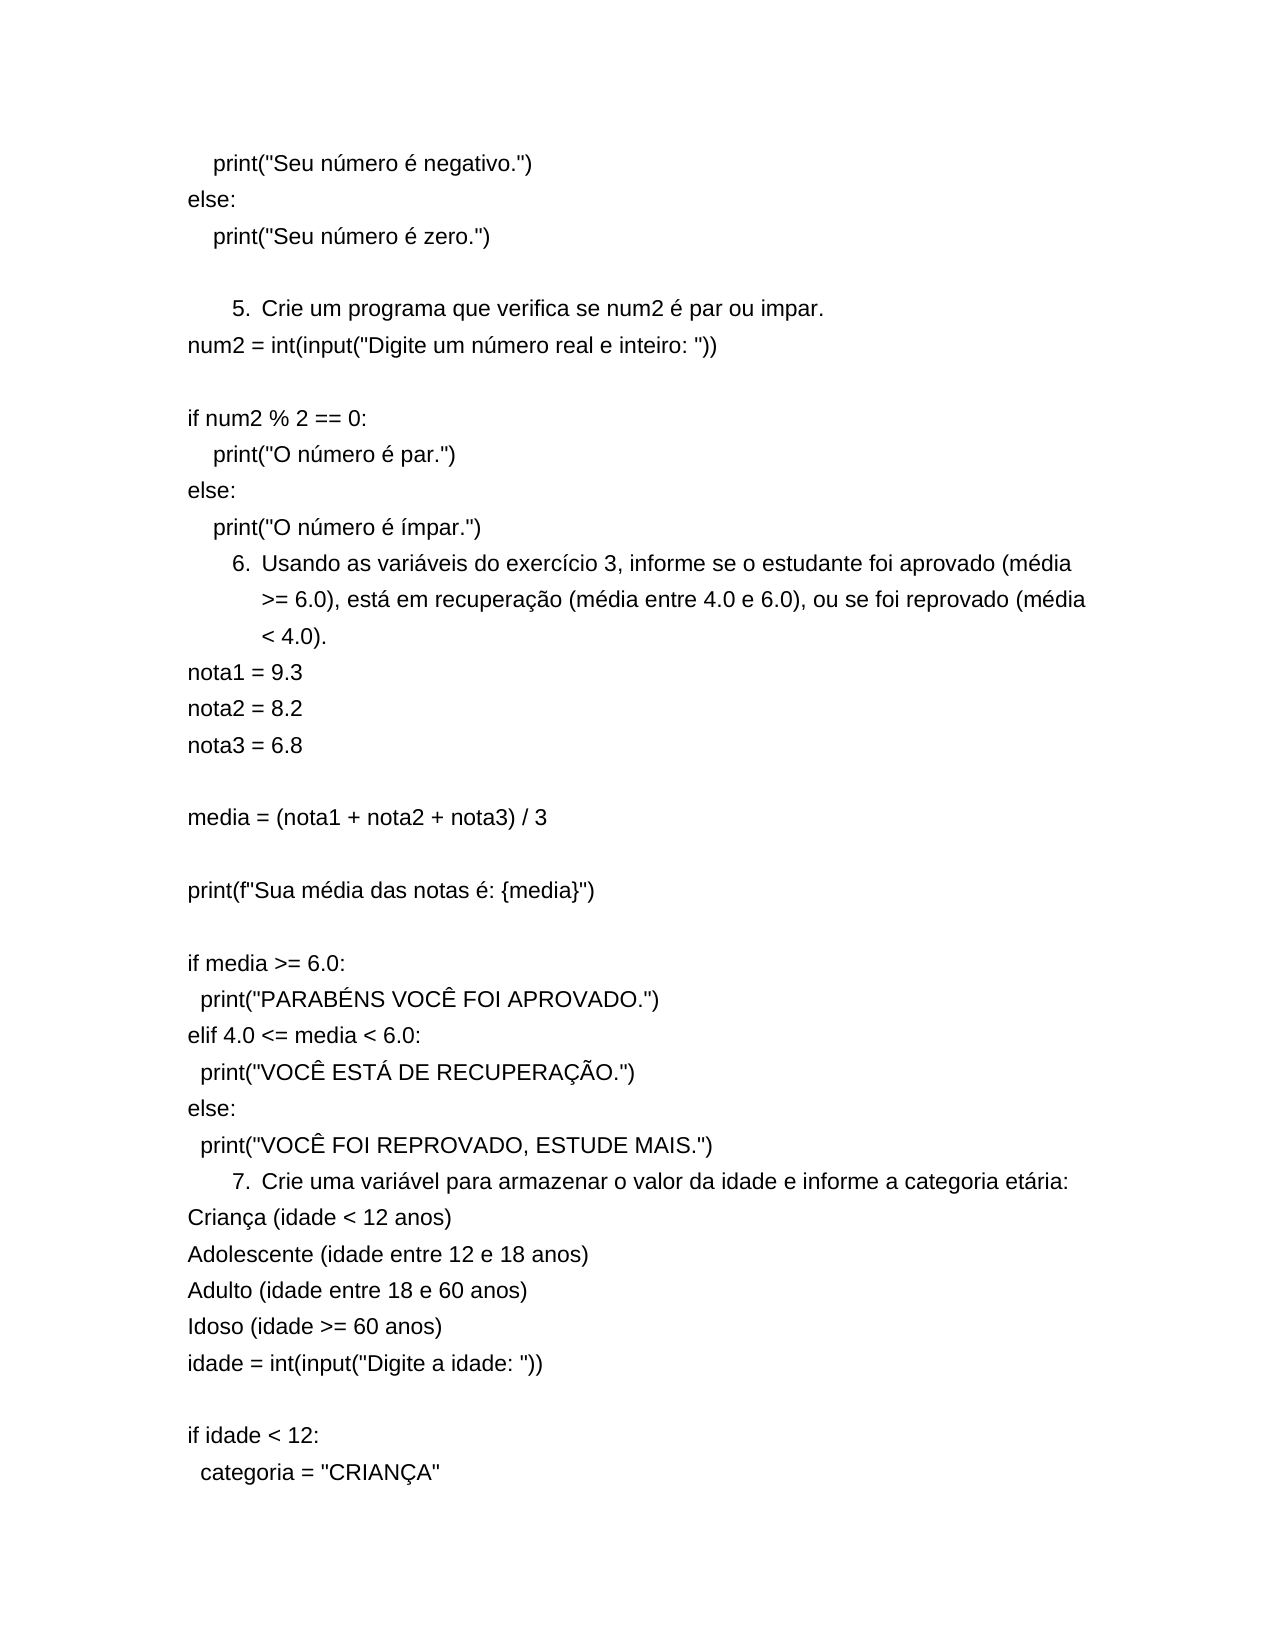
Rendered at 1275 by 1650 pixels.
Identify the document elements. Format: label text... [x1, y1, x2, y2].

list Crie uma variável para armazenar o valor da idade e informe a categoria etária: [232, 1168, 1087, 1194]
list Crie um programa que verifica se num2 é par ou impar. [232, 295, 1087, 322]
list num2 = int(input("Digite um número real e inteiro: ")) if num2 % 2 == 0: print("O número é par.") else: print("O número é ímpar.") [187, 332, 1087, 540]
text Idoso (idade >= 60 anos) [187, 1313, 1087, 1340]
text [187, 1350, 1087, 1485]
text Criança (idade < 12 anos) [187, 1204, 1087, 1231]
list nota1 = 9.3 nota2 = 8.2 nota3 = 6.8 media = (nota1 + nota2 + nota3) / 3 print(f"Sua média das notas é: {media}") if media >= 6.0: print("PARABÉNS VOCÊ FOI APROVADO.") elif 4.0 <= media < 6.0: print("VOCÊ ESTÁ DE RECUPERAÇÃO.") else: print("VOCÊ FOI REPROVADO, ESTUDE MAIS.") [187, 659, 1087, 1158]
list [187, 150, 1087, 249]
text Adolescente (idade entre 12 e 18 anos) [187, 1241, 1087, 1267]
list Usando as variáveis do exercício 3, informe se o estudante foi aprovado (média >= 6.0), está em recuperação (média entre 4.0 e 6.0), ou se foi reprovado (média < 4.0). [232, 550, 1087, 649]
text Adulto (idade entre 18 e 60 anos) [187, 1277, 1087, 1303]
